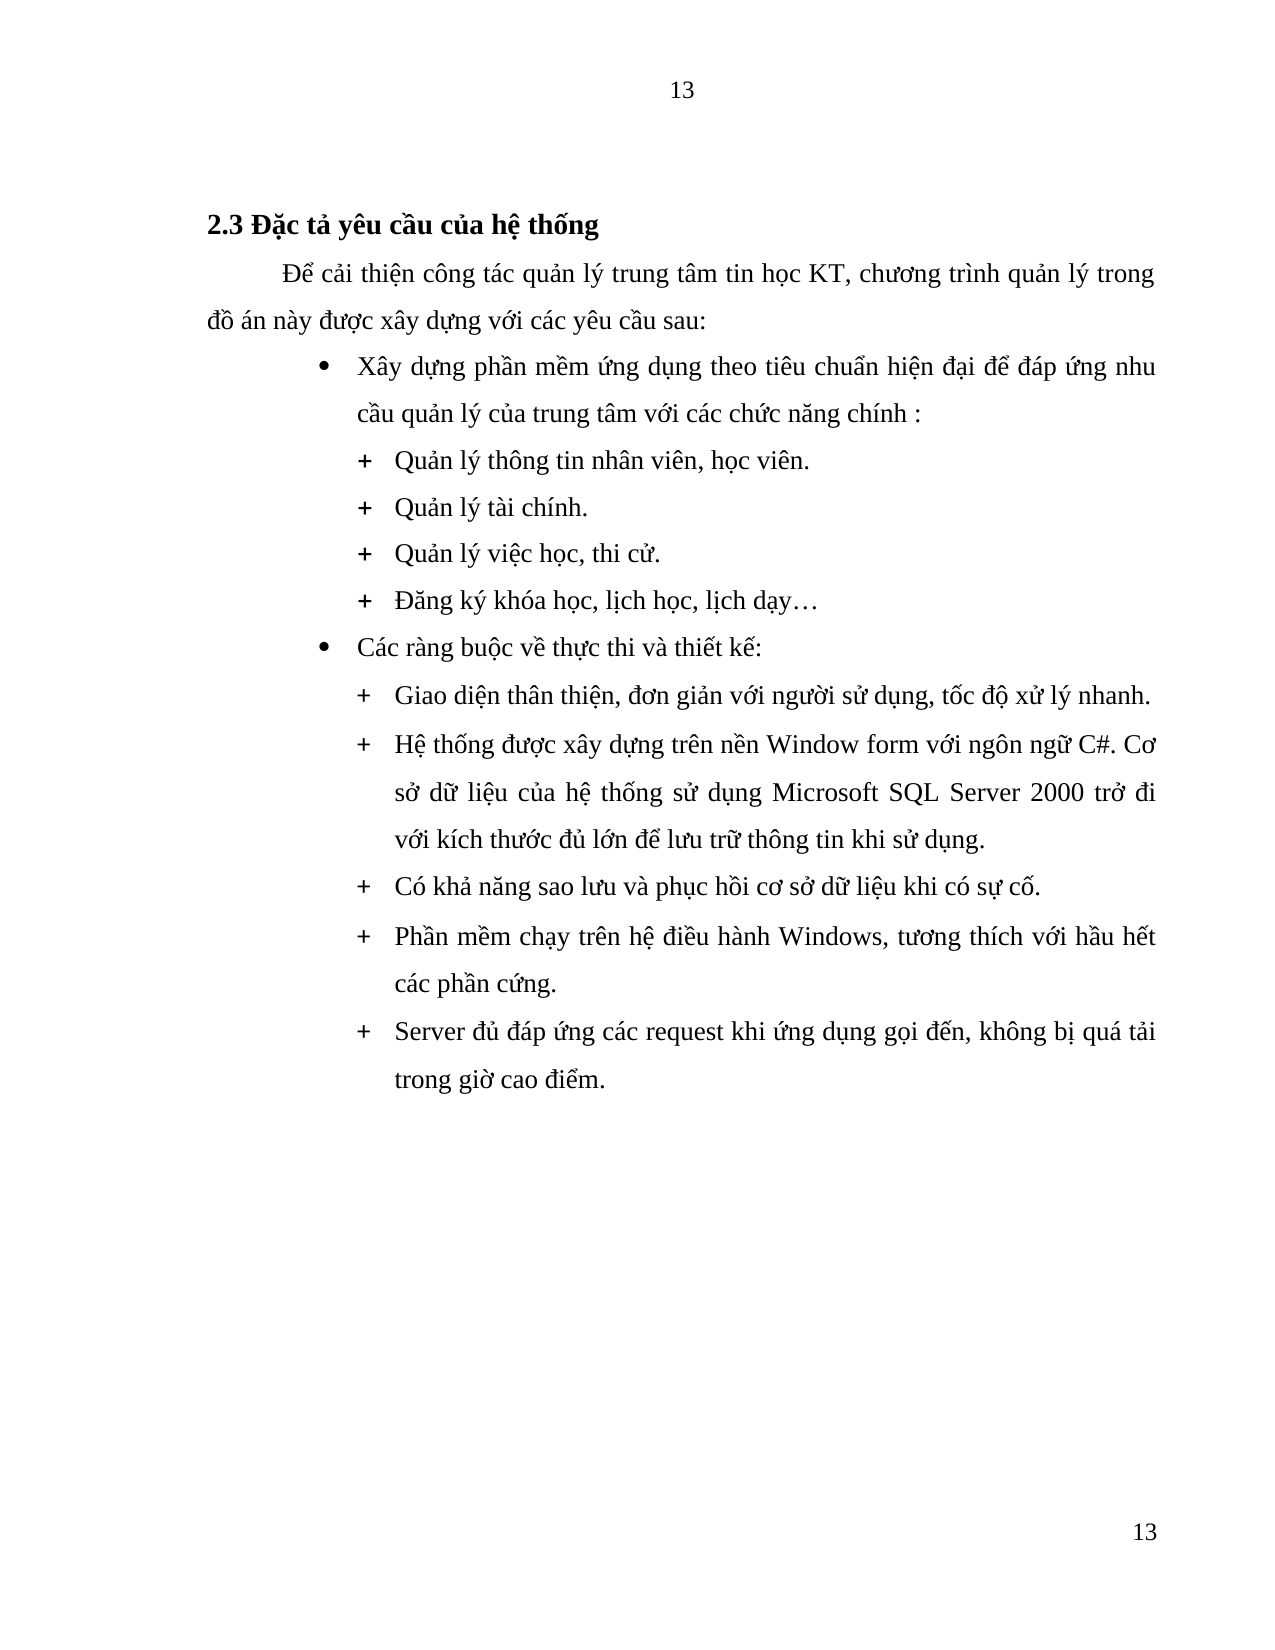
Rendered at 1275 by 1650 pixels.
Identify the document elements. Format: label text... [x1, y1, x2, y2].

list Quản lý việc học, thi cử. [357, 538, 1157, 569]
list Server đủ đáp ứng các request khi ứng dụng gọi đến, không bị quá tải trong giờ cao điểm. [357, 1014, 1157, 1094]
text 2.3 Đặc tả yêu cầu của hệ thống [207, 207, 1157, 240]
list Các ràng buộc về thực thi và thiết kế: [319, 631, 1157, 663]
list Phần mềm chạy trên hệ điều hành Windows, tương thích với hầu hết các phần cứng. [357, 919, 1157, 999]
list Quản lý thông tin nhân viên, học viên. [357, 444, 1157, 475]
text Để cải thiện công tác quản lý trung tâm tin học KT, chương trình quản lý trong đồ án này được xây dựng với các yêu cầu sau: [207, 257, 1157, 335]
list Có khả năng sao lưu và phục hồi cơ sở dữ liệu khi có sự cố. [357, 869, 1157, 903]
list Xây dựng phần mềm ứng dụng theo tiêu chuẩn hiện đại để đáp ứng nhu cầu quản lý của trung tâm với các chức năng chính : [319, 350, 1157, 428]
list Giao diện thân thiện, đơn giản với người sử dụng, tốc độ xử lý nhanh. [357, 678, 1157, 711]
list Đăng ký khóa học, lịch học, lịch dạy… [357, 584, 1157, 616]
list Hệ thống được xây dựng trên nền Window form với ngôn ngữ C#. Cơ sở dữ liệu của hệ thống sử dụng Microsoft SQL Server 2000 trở đi với kích thước đủ lớn để lưu trữ thông tin khi sử dụng. [357, 728, 1157, 854]
list Quản lý tài chính. [357, 491, 1157, 522]
